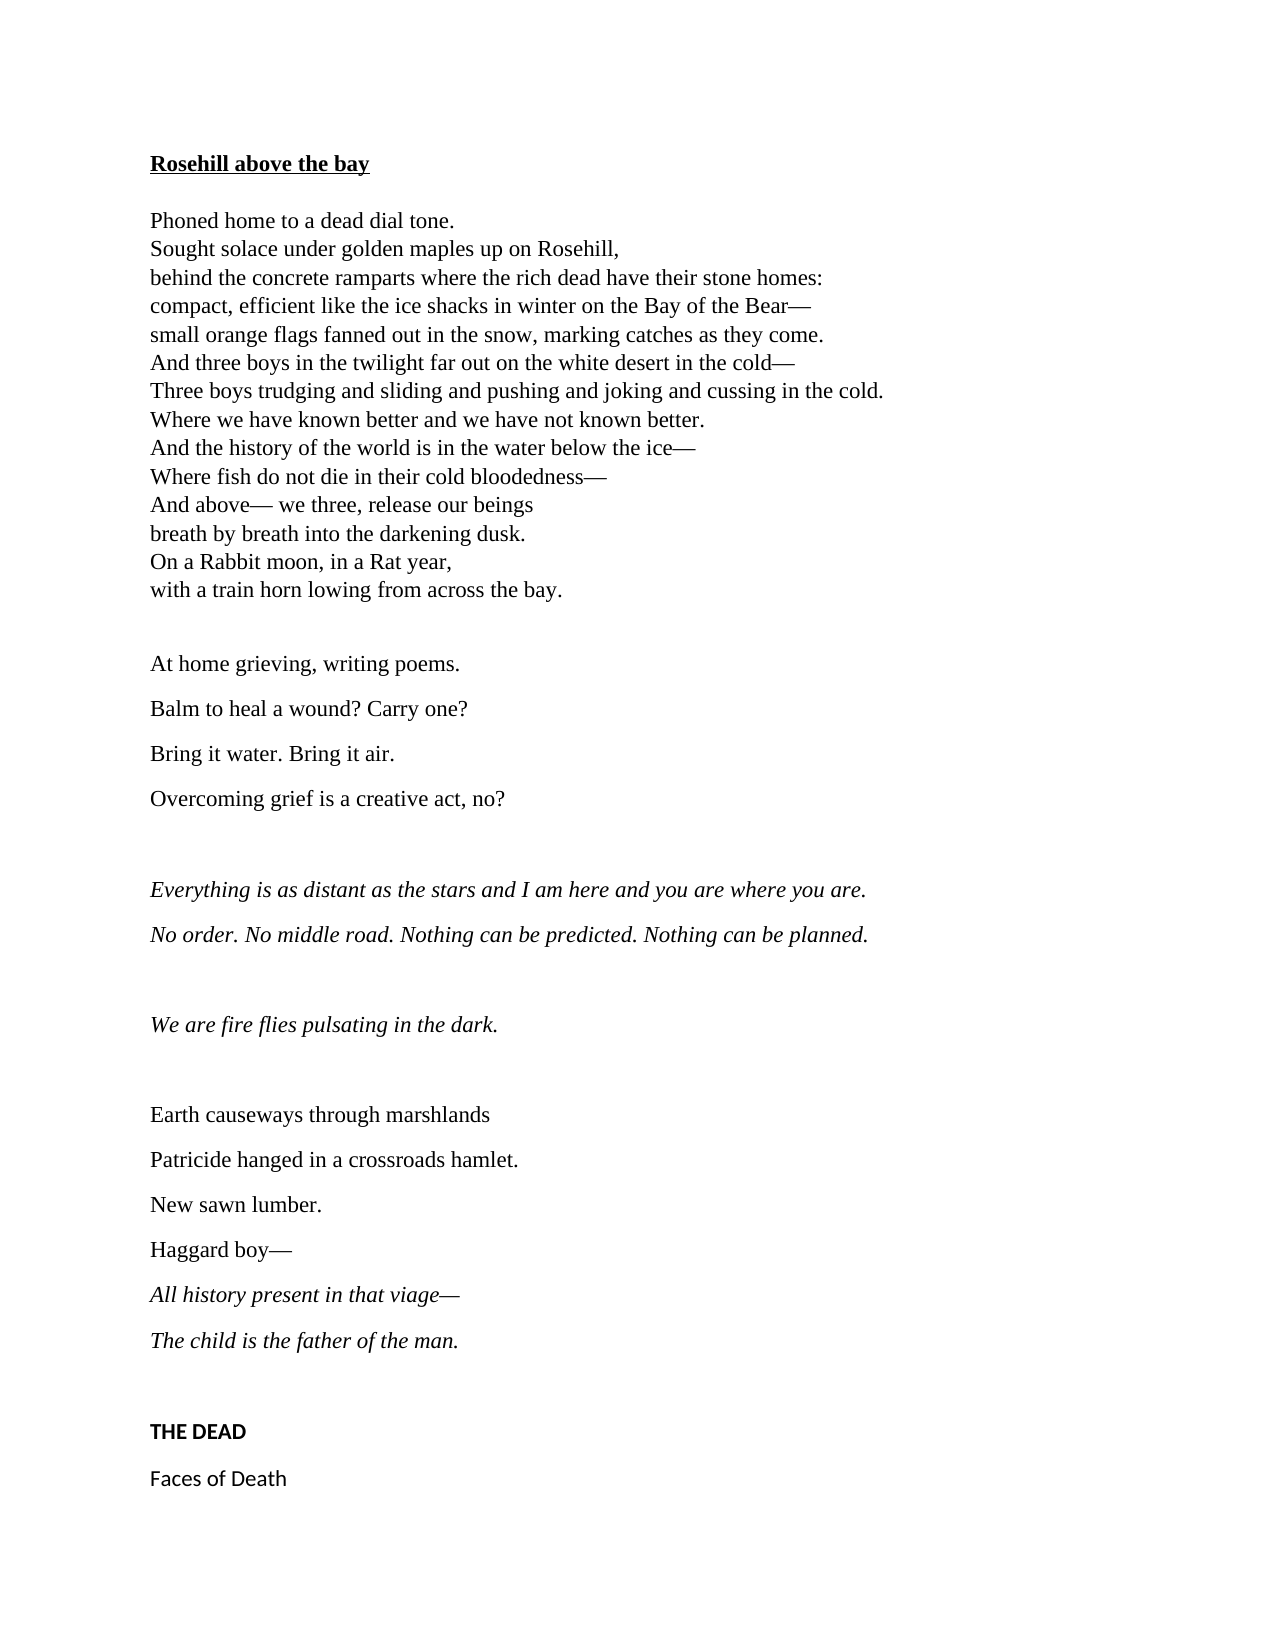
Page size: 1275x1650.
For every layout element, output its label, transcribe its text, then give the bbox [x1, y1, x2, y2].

text And the history of the world is in the water below the ice— [150, 434, 1125, 461]
text Phoned home to a dead dial tone. [150, 207, 1125, 233]
text Balm to heal a wound? Carry one? [150, 695, 1125, 722]
text THE DEAD [150, 1417, 1125, 1445]
text Sought solace under golden maples up on Rosehill, [150, 235, 1125, 262]
text Faces of Death [150, 1464, 1125, 1492]
text The child is the father of the man. [150, 1327, 1125, 1353]
text No order. No middle road. Nothing can be predicted. Nothing can be planned. [150, 921, 1125, 947]
text And three boys in the twilight far out on the white desert in the cold— [150, 349, 1125, 375]
text breath by breath into the darkening dusk. [150, 520, 1125, 546]
text And above— we three, release our beings [150, 491, 1125, 518]
text Bring it water. Bring it air. [150, 740, 1125, 767]
text Everything is as distant as the stars and I am here and you are where you are. [150, 876, 1125, 902]
text At home grieving, writing poems. [150, 650, 1125, 676]
text Haggard boy— [150, 1236, 1125, 1263]
text Three boys trudging and sliding and pushing and joking and cussing in the cold. [150, 377, 1125, 404]
text with a train horn lowing from across the bay. [150, 577, 1125, 603]
text We are fire flies pulsating in the dark. [150, 1011, 1125, 1037]
text compact, efficient like the ice shacks in winter on the Bay of the Bear— [150, 292, 1125, 318]
text Where fish do not die in their cold bloodedness— [150, 463, 1125, 489]
text All history present in that viage— [150, 1282, 1125, 1308]
text Earth causeways through marshlands [150, 1101, 1125, 1127]
text Where we have known better and we have not known better. [150, 406, 1125, 432]
text Rosehill above the bay [150, 150, 1125, 176]
text behind the concrete ramparts where the rich dead have their stone homes: [150, 264, 1125, 290]
text On a Rabbit moon, in a Rat year, [150, 548, 1125, 574]
text small orange flags fanned out in the snow, marking catches as they come. [150, 321, 1125, 347]
text New sawn lumber. [150, 1191, 1125, 1218]
text Overcoming grief is a creative act, no? [150, 785, 1125, 812]
text Patricide hanged in a crossroads hamlet. [150, 1146, 1125, 1173]
